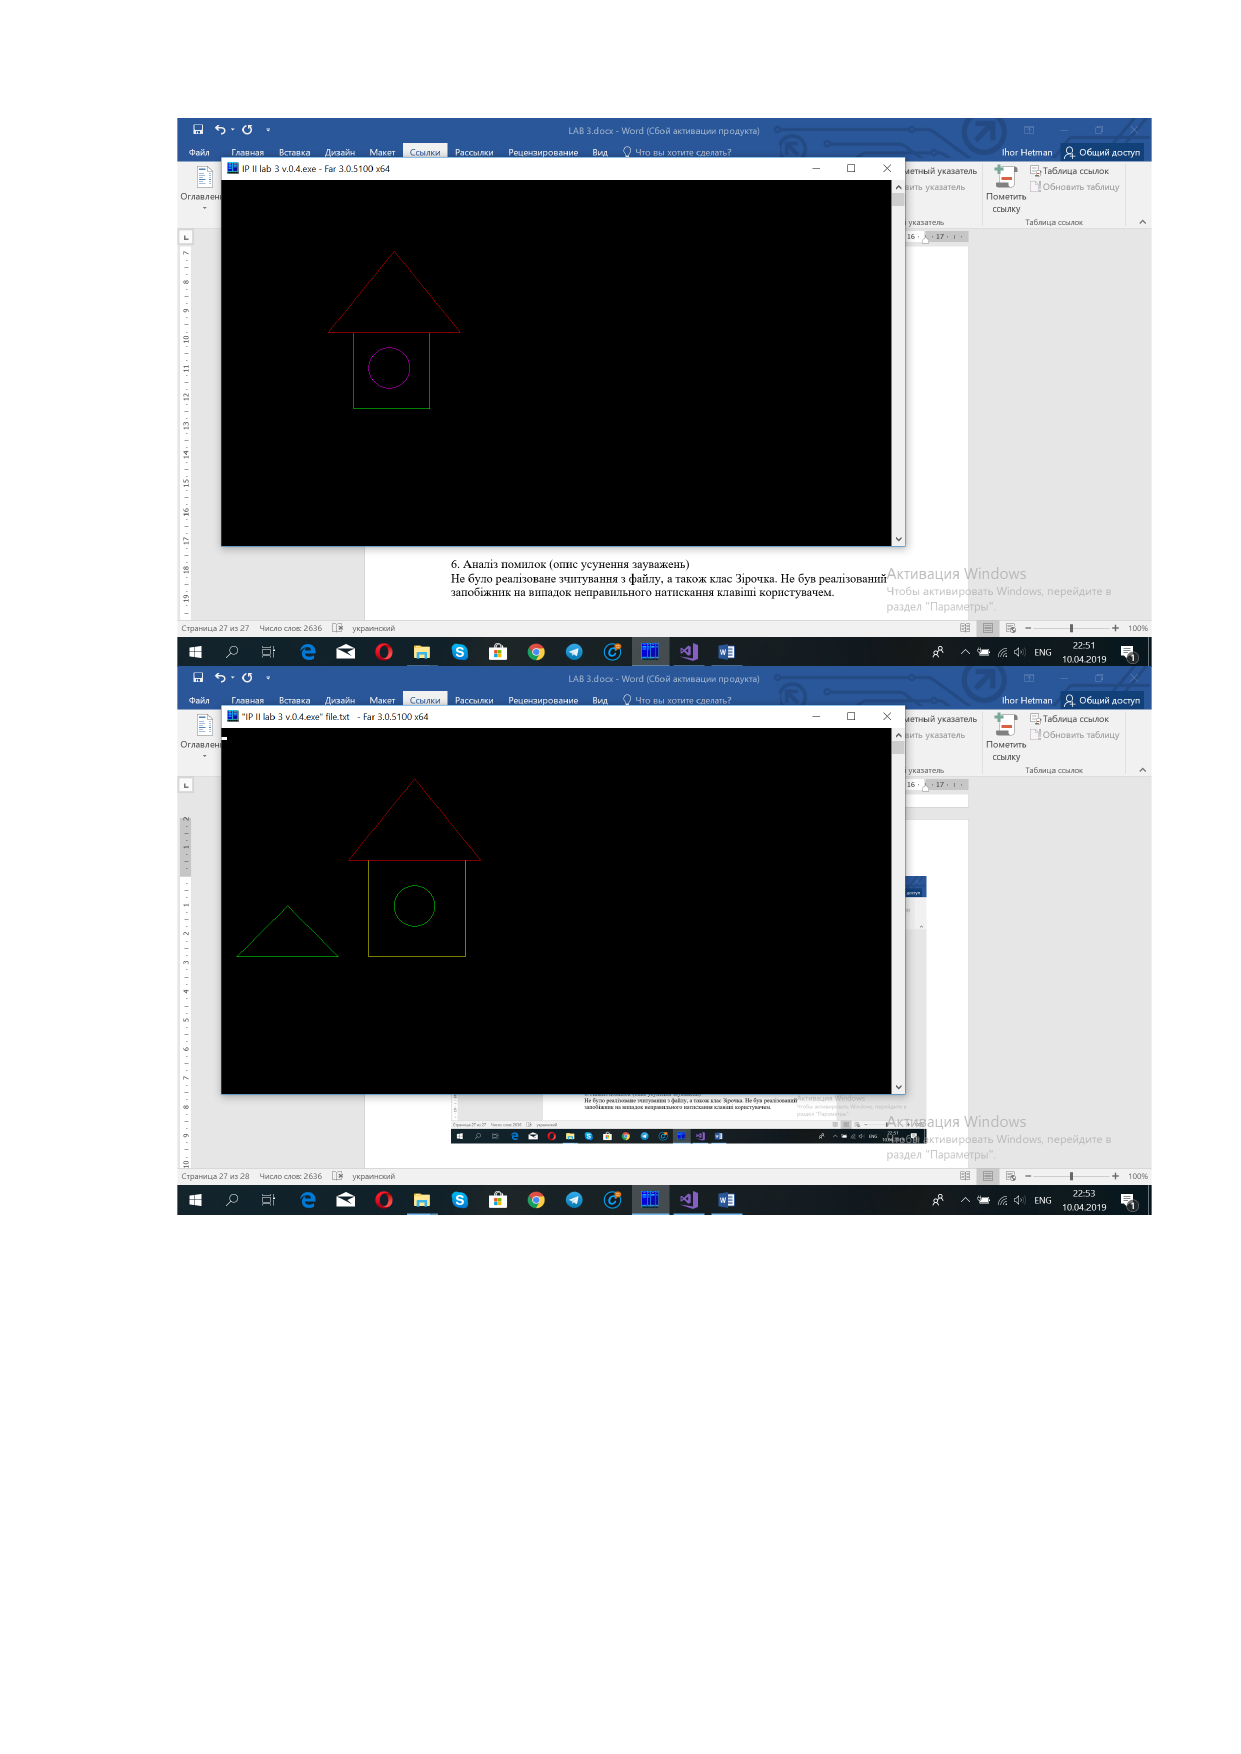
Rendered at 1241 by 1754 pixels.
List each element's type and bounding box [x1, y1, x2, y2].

picture [177, 118, 1152, 1215]
